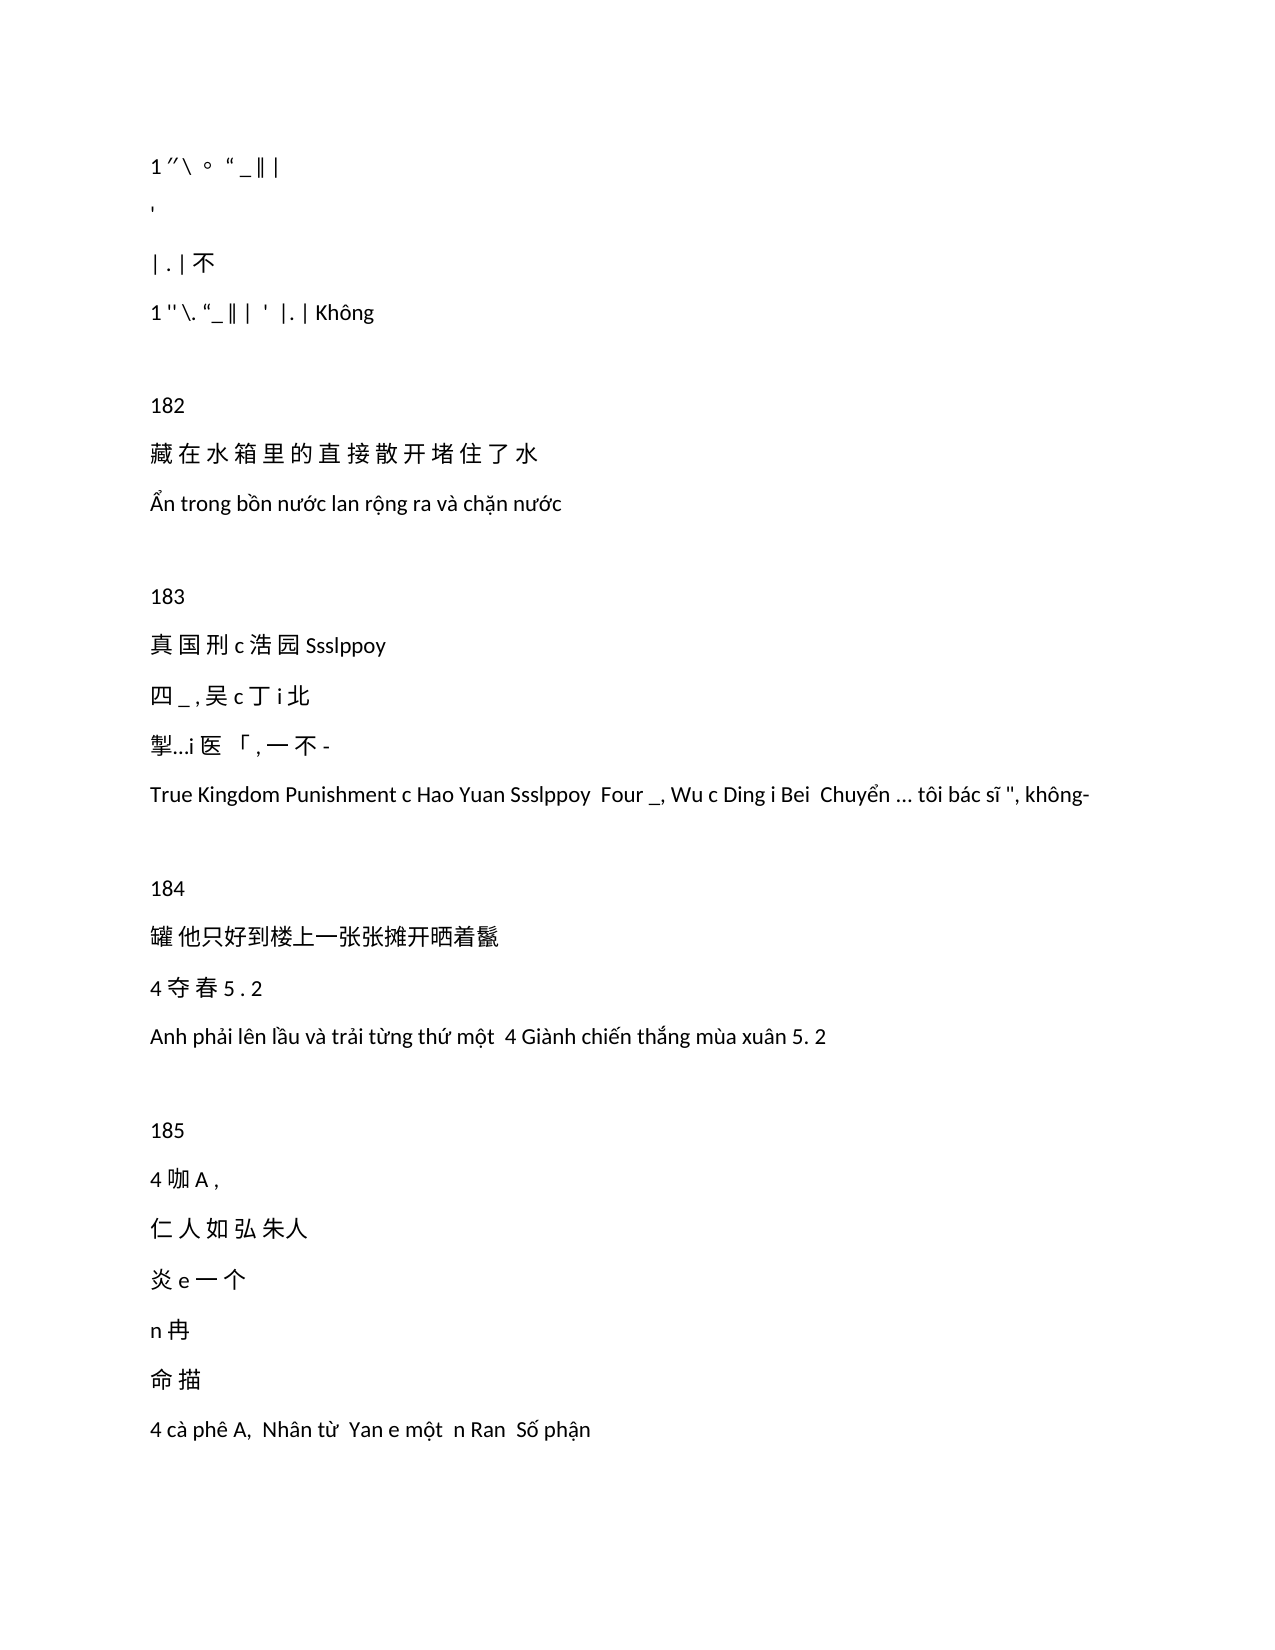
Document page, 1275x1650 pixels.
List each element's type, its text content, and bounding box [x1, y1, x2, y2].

text | . | 不 [150, 247, 1125, 278]
text 4 夺 春 5 . 2 [150, 972, 1125, 1003]
text 183 [150, 582, 1125, 611]
text ' [150, 200, 1125, 228]
text 4 咖 A , [150, 1163, 1125, 1194]
text 182 [150, 391, 1125, 419]
text 184 [150, 874, 1125, 902]
text 四 _ , 吴 c 丁 i 北 [150, 680, 1125, 711]
text 185 [150, 1116, 1125, 1144]
text 1 ′′ \ 。 “ _ ‖ | [150, 150, 1125, 181]
text 掣…i 医 「 , 一 不 - [150, 730, 1125, 761]
text 真 国 刑 c 浩 园 Ssslppoy [150, 629, 1125, 661]
text Anh phải lên lầu và trải từng thứ một 4 Giành chiến thắng mùa xuân 5. 2 [150, 1022, 1125, 1050]
text 炎 e 一 个 [150, 1263, 1125, 1295]
text 1 '' \. “_ ‖ | ' |. | Không [150, 298, 1125, 326]
text n 冉 [150, 1314, 1125, 1345]
text True Kingdom Punishment c Hao Yuan Ssslppoy Four _, Wu c Ding i Bei Chuyển ... tôi bác sĩ ", không- [150, 781, 1125, 809]
text 4 cà phê A, Nhân từ Yan e một n Ran Số phận [150, 1415, 1125, 1443]
text 命 描 [150, 1364, 1125, 1396]
text 仁 人 如 弘 朱人 [150, 1213, 1125, 1244]
text 罐 他只好到楼上一张张摊开晒着鬣 [150, 921, 1125, 952]
text Ẩn trong bồn nước lan rộng ra và chặn nước [150, 489, 1125, 517]
text 藏 在 水 箱 里 的 直 接 散 开 堵 住 了 水 [150, 438, 1125, 469]
